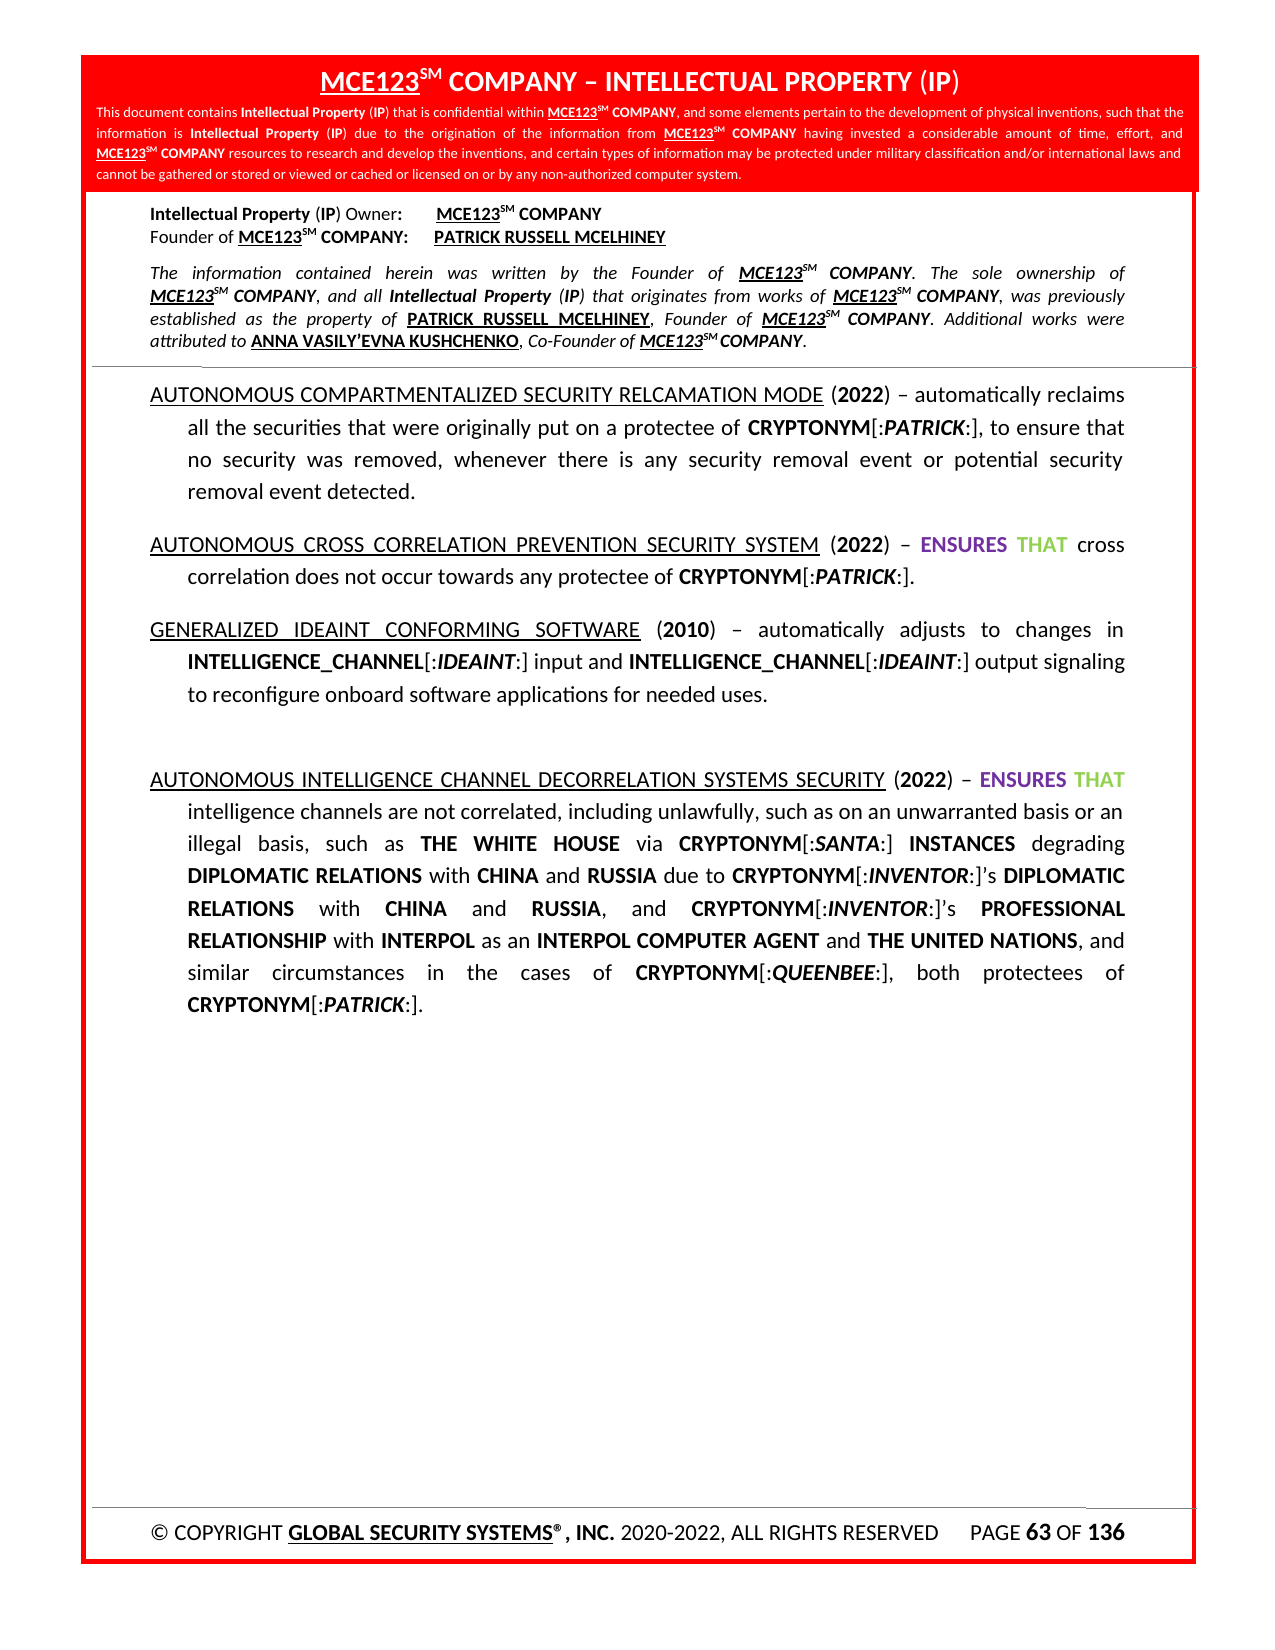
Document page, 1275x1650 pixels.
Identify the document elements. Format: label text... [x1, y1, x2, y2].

text AUTONOMOUS CROSS CORRELATION PREVENTION SECURITY SYSTEM (2022) – ENSURES THAT cross correlation does not occur towards any protectee of CRYPTONYM[:PATRICK:]. [150, 530, 1125, 590]
text AUTONOMOUS INTELLIGENCE CHANNEL DECORRELATION SYSTEMS SECURITY (2022) – ENSURES THAT intelligence channels are not correlated, including unlawfully, such as on an unwarranted basis or an illegal basis, such as THE WHITE HOUSE via CRYPTONYM[:SANTA:] INSTANCES degrading DIPLOMATIC RELATIONS with CHINA and RUSSIA due to CRYPTONYM[:INVENTOR:]’s DIPLOMATIC RELATIONS with CHINA and RUSSIA, and CRYPTONYM[:INVENTOR:]’s PROFESSIONAL RELATIONSHIP with INTERPOL as an INTERPOL COMPUTER AGENT and THE UNITED NATIONS, and similar circumstances in the cases of CRYPTONYM[:QUEENBEE:], both protectees of CRYPTONYM[:PATRICK:]. [150, 765, 1125, 1018]
text AUTONOMOUS COMPARTMENTALIZED SECURITY RELCAMATION MODE (2022) – automatically reclaims all the securities that were originally put on a protectee of CRYPTONYM[:PATRICK:], to ensure that no security was removed, whenever there is any security removal event or potential security removal event detected. [150, 381, 1125, 505]
text GENERALIZED IDEAINT CONFORMING SOFTWARE (2010) – automatically adjusts to changes in INTELLIGENCE_CHANNEL[:IDEAINT:] input and INTELLIGENCE_CHANNEL[:IDEAINT:] output signaling to reconfigure onboard software applications for needed uses. [150, 615, 1125, 708]
